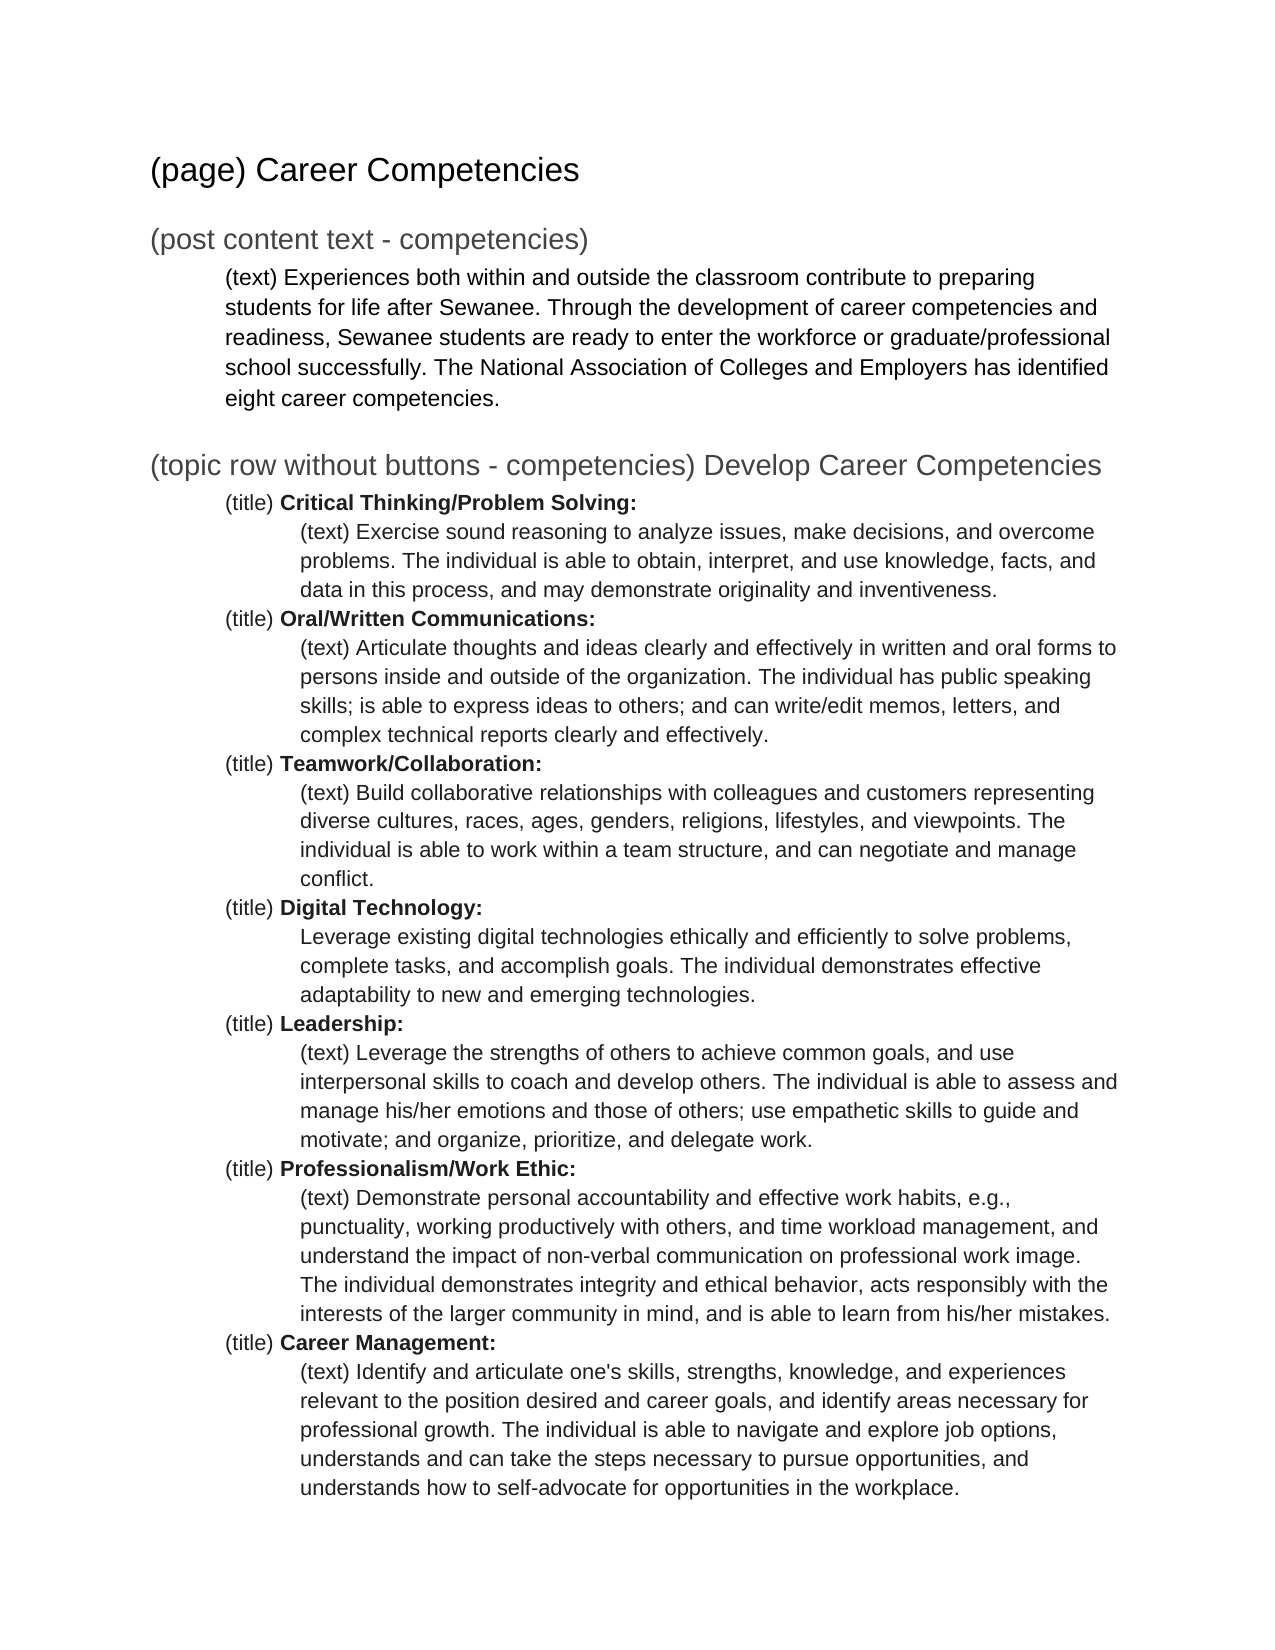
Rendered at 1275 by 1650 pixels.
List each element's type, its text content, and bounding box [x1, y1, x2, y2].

text (title) Leadership: [225, 1011, 1125, 1036]
text (title) Career Management: [225, 1330, 1125, 1355]
text (text) Build collaborative relationships with colleagues and customers representing diverse cultures, races, ages, genders, religions, lifestyles, and viewpoints. The individual is able to work within a team structure, and can negotiate and manage conflict. [300, 779, 1125, 892]
text (text) Experiences both within and outside the classroom contribute to preparing students for life after Sewanee. Through the development of career competencies and readiness, Sewanee students are ready to enter the workforce or graduate/professional school successfully. The National Association of Colleges and Employers has identified eight career competencies. [225, 264, 1125, 411]
text (title) Professionalism/Work Ethic: [225, 1156, 1125, 1181]
text (text) Exercise sound reasoning to analyze issues, make decisions, and overcome problems. The individual is able to obtain, interpret, and use knowledge, facts, and data in this process, and may demonstrate originality and inventiveness. [300, 519, 1125, 602]
text Leverage existing digital technologies ethically and efficiently to solve problems, complete tasks, and accomplish goals. The individual demonstrates effective adaptability to new and emerging technologies. [300, 924, 1125, 1007]
text (title) Teamwork/Collaboration: [225, 751, 1125, 776]
subtitle (page) Career Competencies [150, 150, 1125, 188]
text (title) Digital Technology: [225, 895, 1125, 921]
subtitle (topic row without buttons - competencies) Develop Career Competencies [150, 448, 1125, 482]
text (text) Leverage the strengths of others to achieve common goals, and use interpersonal skills to coach and develop others. The individual is able to assess and manage his/her emotions and those of others; use empathetic skills to guide and motivate; and organize, prioritize, and delegate work. [300, 1040, 1125, 1152]
text (text) Identify and articulate one's skills, strengths, knowledge, and experiences relevant to the position desired and career goals, and identify areas necessary for professional growth. The individual is able to navigate and explore job options, understands and can take the steps necessary to pursue opportunities, and understands how to self-advocate for opportunities in the workplace. [300, 1359, 1125, 1500]
text (title) Critical Thinking/Problem Solving: [225, 490, 1125, 515]
text (title) Oral/Written Communications: [225, 606, 1125, 631]
subtitle (post content text - competencies) [150, 222, 1125, 255]
text (text) Articulate thoughts and ideas clearly and effectively in written and oral forms to persons inside and outside of the organization. The individual has public speaking skills; is able to express ideas to others; and can write/edit memos, letters, and complex technical reports clearly and effectively. [300, 635, 1125, 747]
text (text) Demonstrate personal accountability and effective work habits, e.g., punctuality, working productively with others, and time workload management, and understand the impact of non-verbal communication on professional work image. The individual demonstrates integrity and ethical behavior, acts responsibly with the interests of the larger community in mind, and is able to learn from his/her mistakes. [300, 1185, 1125, 1326]
